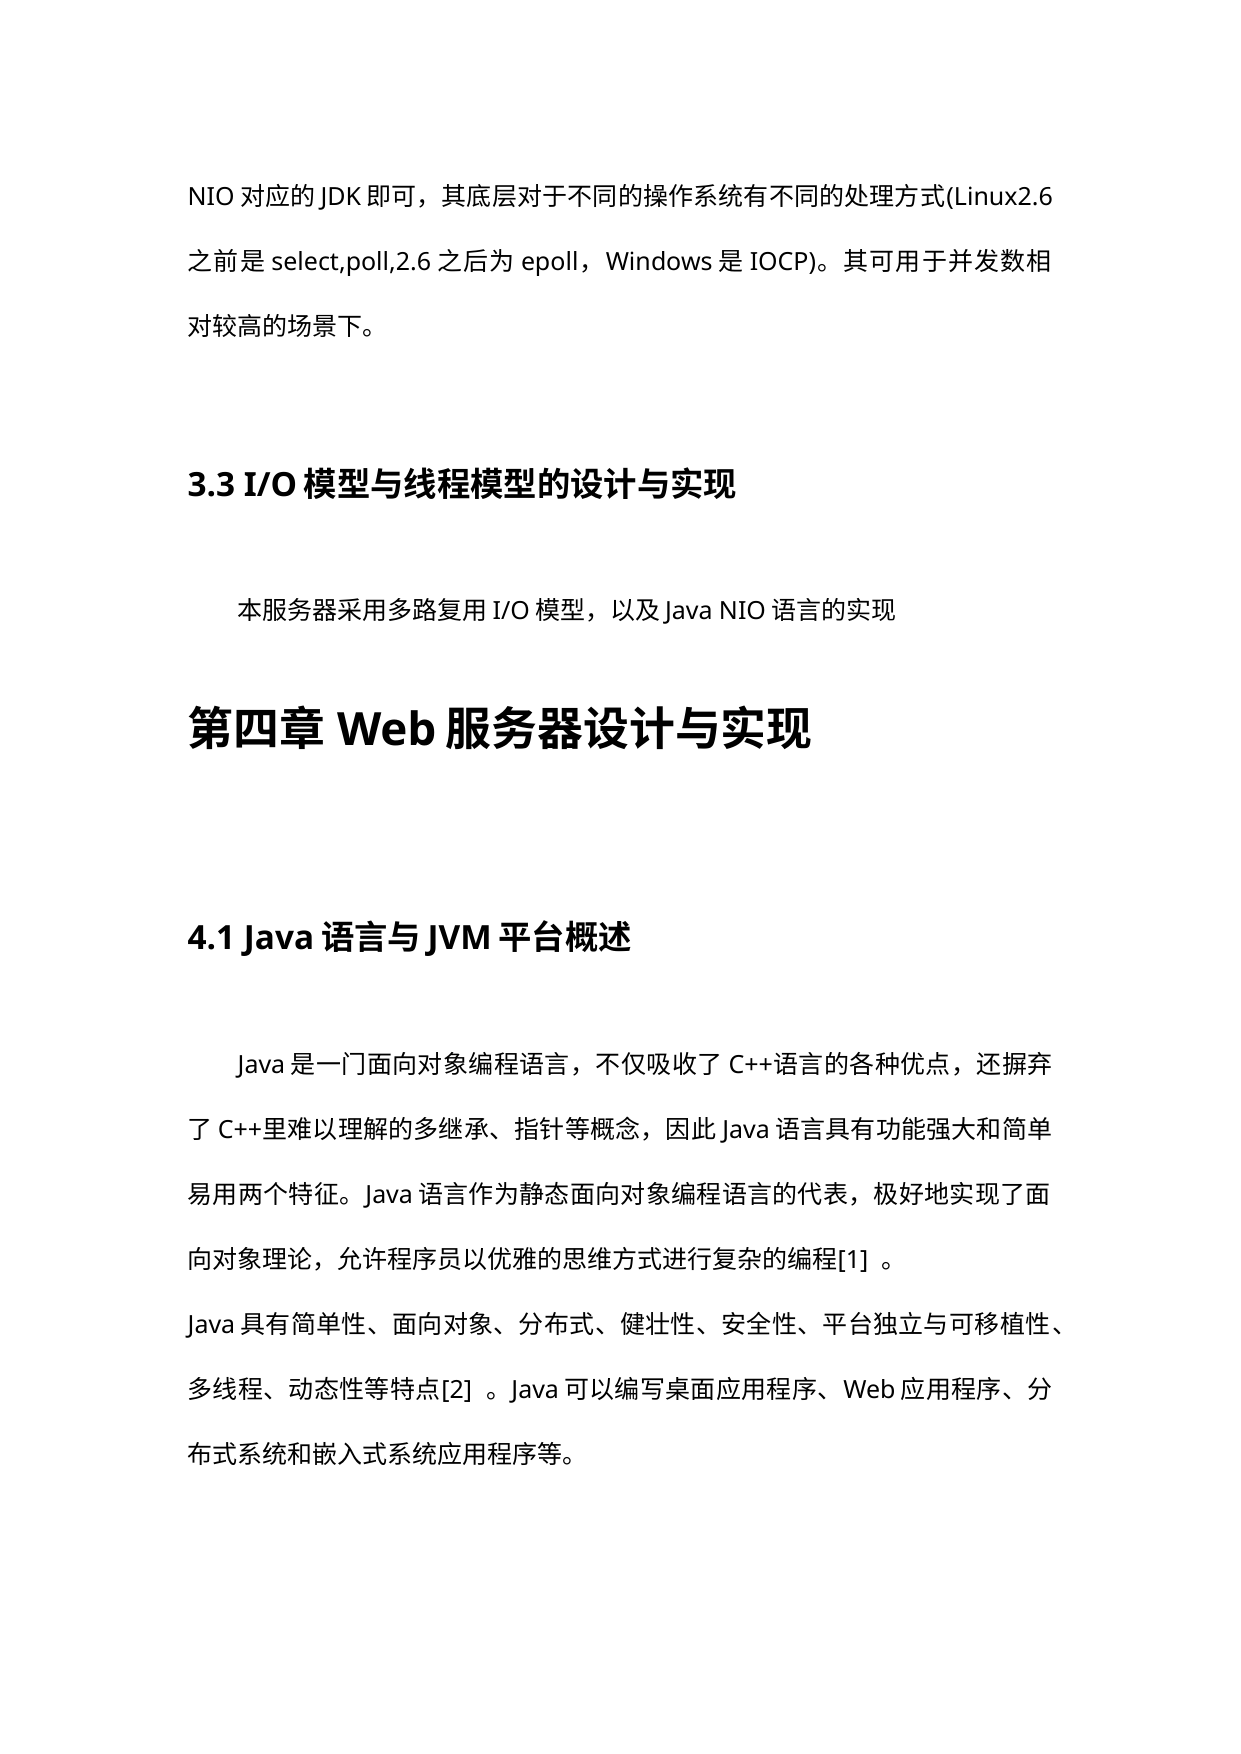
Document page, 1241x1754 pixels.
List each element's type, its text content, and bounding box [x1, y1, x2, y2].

text NIO即非阻塞I/O，也就是多路复用I/O。对于Java语言来说，只需使用NIO对应的JDK即可，其底层对于不同的操作系统有不同的处理方式(Linux2.6之前是select,poll,2.6之后为epoll，Windows是IOCP)。其可用于并发数相对较高的场景下。 [187, 162, 1053, 357]
text 本服务器采用多路复用I/O模型，以及Java NIO语言的实现 [187, 576, 1053, 641]
text Java具有简单性、面向对象、分布式、健壮性、安全性、平台独立与可移植性、多线程、动态性等特点[2] 。Java可以编写桌面应用程序、Web应用程序、分布式系统和嵌入式系统应用程序等。 [187, 1290, 1053, 1485]
subtitle 3.3 I/O模型与线程模型的设计与实现 [187, 449, 1053, 514]
subtitle Web服务器设计与实现 [187, 677, 1053, 774]
subtitle 4.1 Java语言与JVM平台概述 [187, 902, 1053, 967]
text Java是一门面向对象编程语言，不仅吸收了C++语言的各种优点，还摒弃了C++里难以理解的多继承、指针等概念，因此Java语言具有功能强大和简单易用两个特征。Java语言作为静态面向对象编程语言的代表，极好地实现了面向对象理论，允许程序员以优雅的思维方式进行复杂的编程[1] 。 [187, 1030, 1053, 1290]
